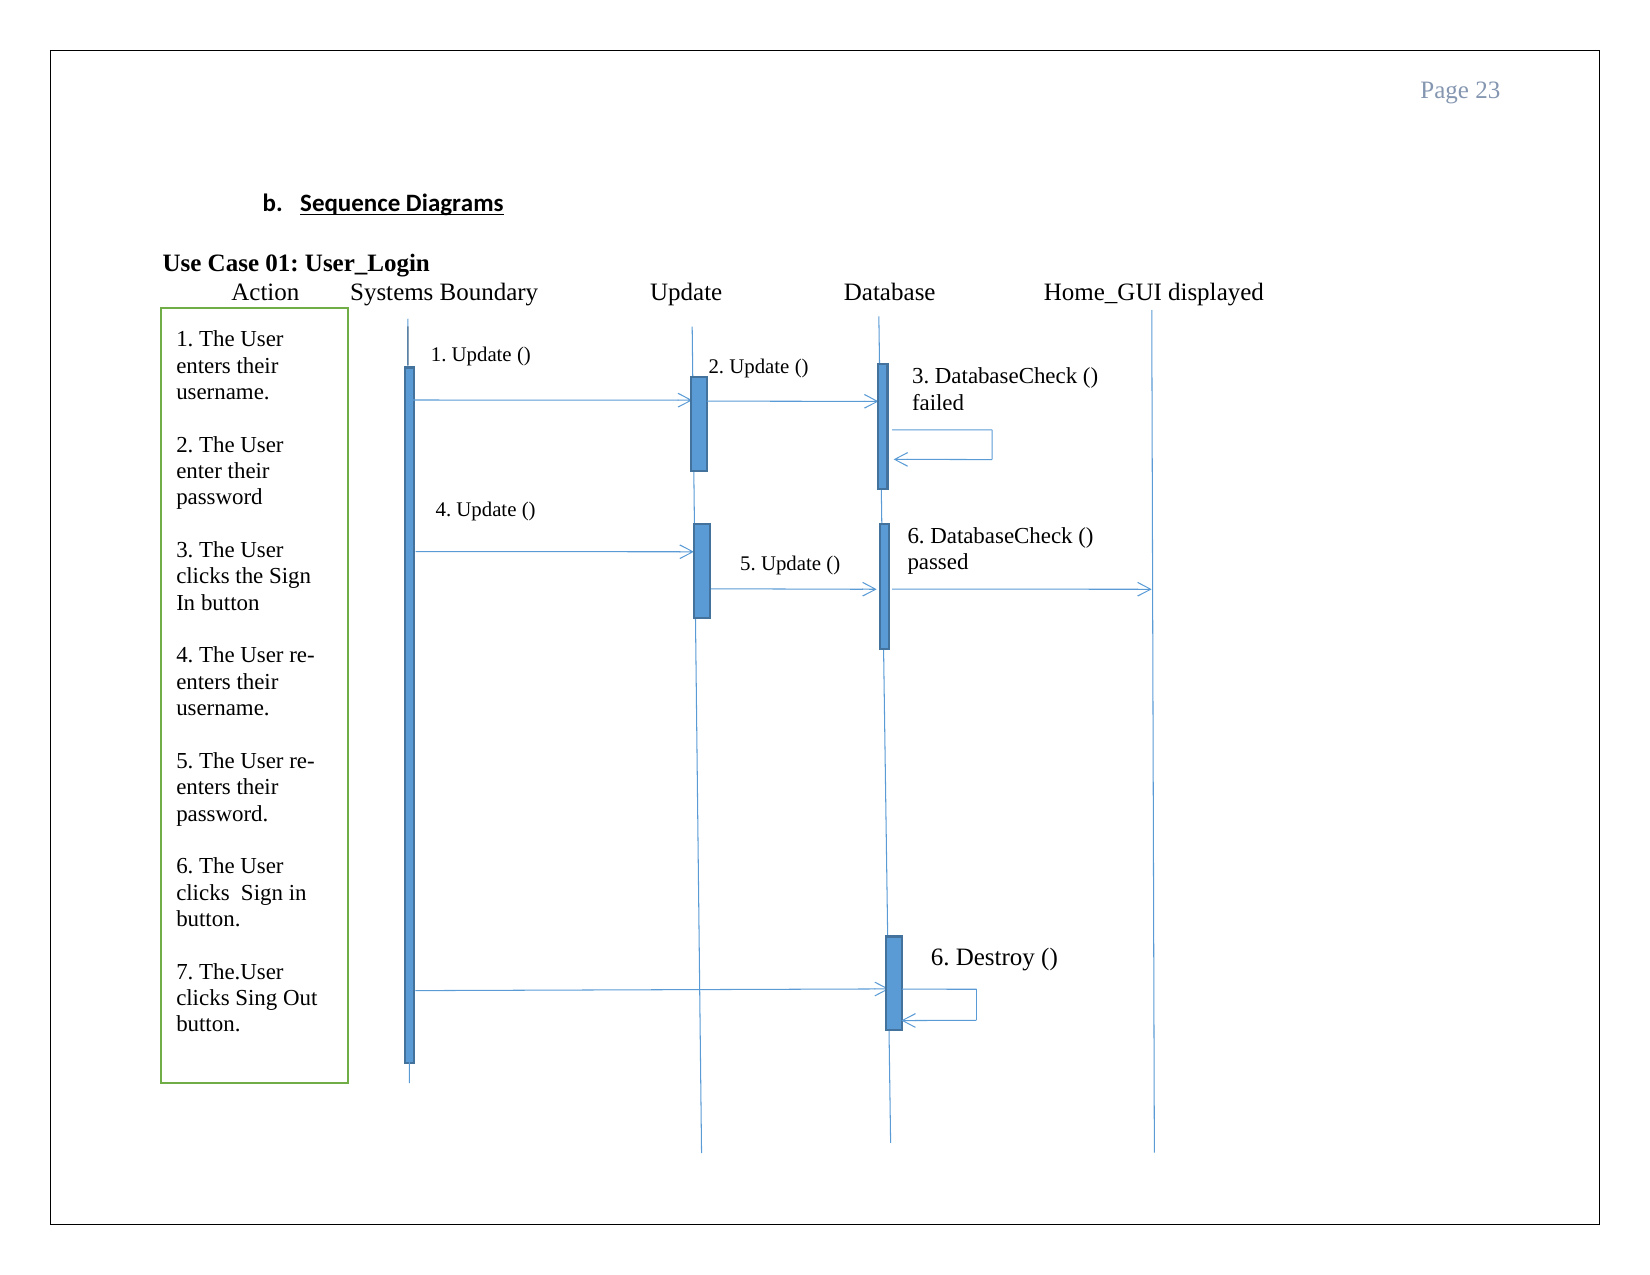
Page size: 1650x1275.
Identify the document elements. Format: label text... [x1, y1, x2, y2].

list Sequence Diagrams [262, 187, 1500, 218]
text Use Case 01: User_Login [150, 248, 1500, 277]
text Action Systems Boundary Update Database Home_GUI displayed [225, 277, 1500, 306]
